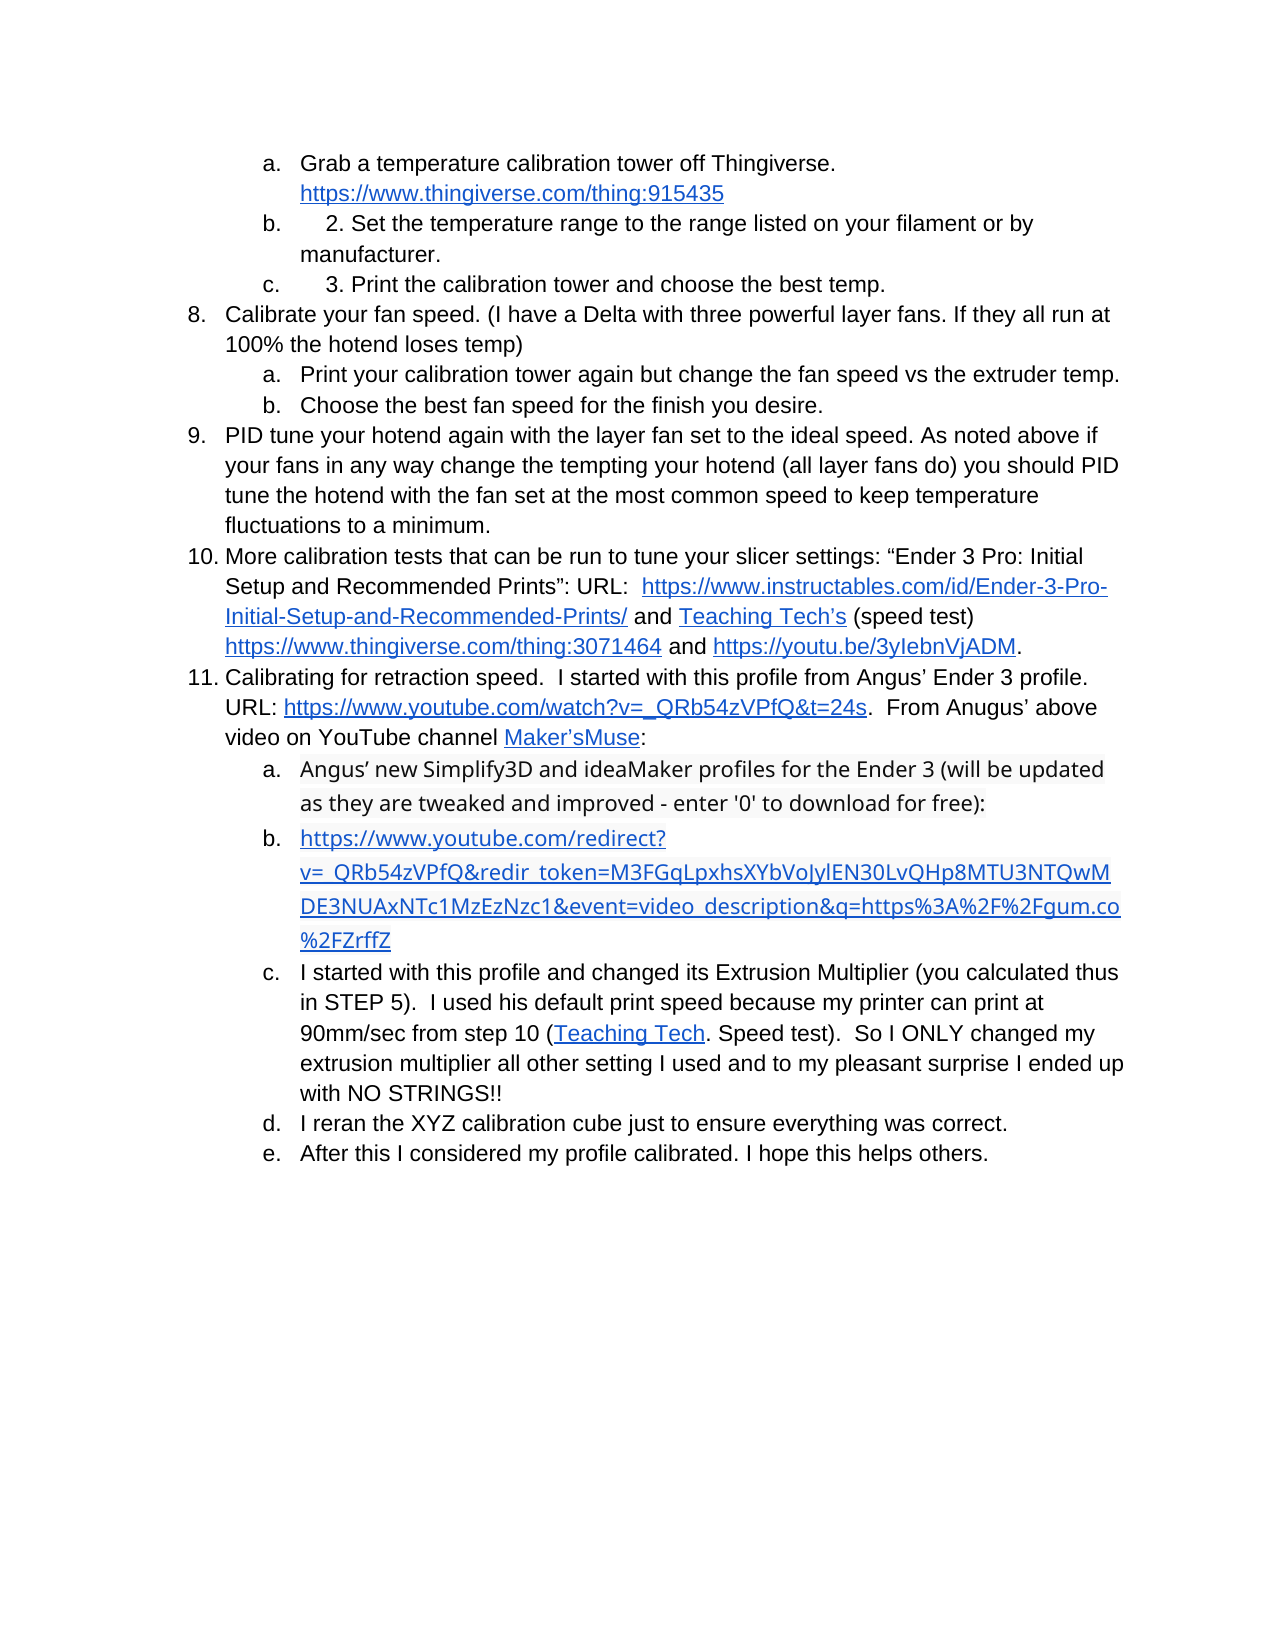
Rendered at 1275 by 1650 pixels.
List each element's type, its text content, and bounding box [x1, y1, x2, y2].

list Print your calibration tower again but change the fan speed vs the extruder temp. [262, 361, 1125, 388]
list Choose the best fan speed for the finish you desire. [262, 392, 1125, 418]
list I started with this profile and changed its Extrusion Multiplier (you calculated thus in STEP 5). I used his default print speed because my printer can print at 90mm/sec from step 10 (Teaching Tech. Speed test). So I ONLY changed my extrusion multiplier all other setting I used and to my pleasant surprise I ended up with NO STRINGS!! [262, 959, 1125, 1106]
list More calibration tests that can be run to tune your slicer settings: “Ender 3 Pro: Initial Setup and Recommended Prints”: URL: https://www.instructables.com/id/Ender-3-Pro-Initial-Setup-and-Recommended-Prints/ and Teaching Tech’s (speed test) https://www.thingiverse.com/thing:3071464 and https://youtu.be/3yIebnVjADM. [187, 543, 1125, 660]
list I reran the XYZ calibration cube just to ensure everything was correct. [262, 1110, 1125, 1137]
list Angus’ new Simplify3D and ideaMaker profiles for the Ender 3 (will be updated as they are tweaked and improved - enter '0' to download for free): [262, 754, 1125, 818]
list 2. Set the temperature range to the range listed on your filament or by manufacturer. [262, 210, 1125, 267]
list Calibrate your fan speed. (I have a Delta with three powerful layer fans. If they all run at 100% the hotend loses temp) [187, 301, 1125, 358]
list After this I considered my profile calibrated. I hope this helps others. [262, 1140, 1125, 1167]
list Grab a temperature calibration tower off Thingiverse. https://www.thingiverse.com/thing:915435 [262, 150, 1125, 207]
list https://www.youtube.com/redirect?v=_QRb54zVPfQ&redir_token=M3FGqLpxhsXYbVoJylEN30LvQHp8MTU3NTQwMDE3NUAxNTc1MzEzNzc1&event=video_description&q=https%3A%2F%2Fgum.co%2FZrffZ [262, 822, 1125, 955]
list 3. Print the calibration tower and choose the best temp. [262, 271, 1125, 297]
list PID tune your hotend again with the layer fan set to the ideal speed. As noted above if your fans in any way change the tempting your hotend (all layer fans do) you should PID tune the hotend with the fan set at the most common speed to keep temperature fluctuations to a minimum. [187, 422, 1125, 539]
list Calibrating for retraction speed. I started with this profile from Angus’ Ender 3 profile. URL: https://www.youtube.com/watch?v=_QRb54zVPfQ&t=24s. From Anugus’ above video on YouTube channel Maker’sMuse: [187, 663, 1125, 750]
